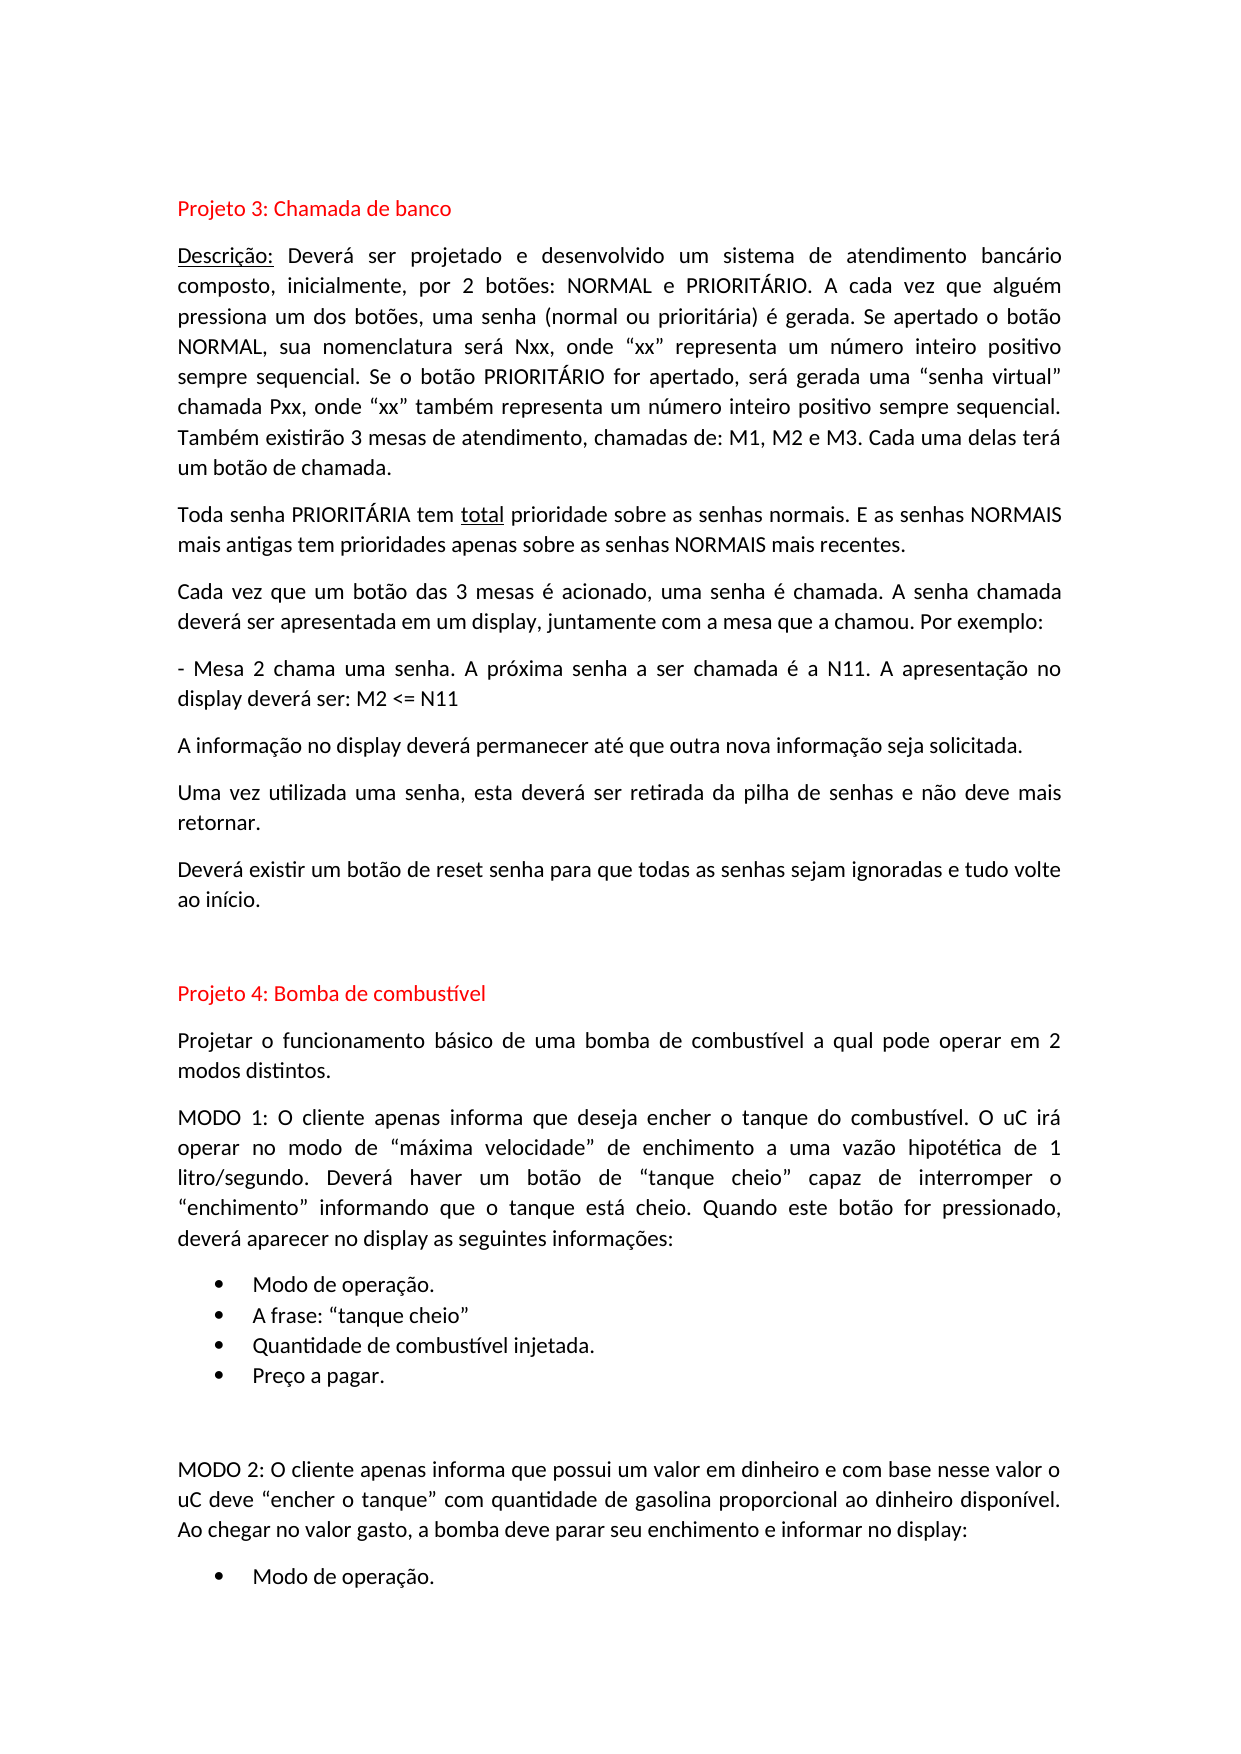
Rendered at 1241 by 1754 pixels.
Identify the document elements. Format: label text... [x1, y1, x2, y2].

list Preço a pagar. [215, 1361, 1063, 1389]
text Projeto 3: Chamada de banco [177, 194, 1063, 222]
list A frase: “tanque cheio” [215, 1301, 1063, 1329]
list Quantidade de combustível injetada. [215, 1331, 1063, 1359]
text MODO 2: O cliente apenas informa que possui um valor em dinheiro e com base nesse valor o uC deve “encher o tanque” com quantidade de gasolina proporcional ao dinheiro disponível. Ao chegar no valor gasto, a bomba deve parar seu enchimento e informar no display: [177, 1455, 1063, 1543]
text Projetar o funcionamento básico de uma bomba de combustível a qual pode operar em 2 modos distintos. [177, 1026, 1063, 1084]
list Modo de operação. [215, 1271, 1063, 1298]
text MODO 1: O cliente apenas informa que deseja encher o tanque do combustível. O uC irá operar no modo de “máxima velocidade” de enchimento a uma vazão hipotética de 1 litro/segundo. Deverá haver um botão de “tanque cheio” capaz de interromper o “enchimento” informando que o tanque está cheio. Quando este botão for pressionado, deverá aparecer no display as seguintes informações: [177, 1103, 1063, 1252]
text A informação no display deverá permanecer até que outra nova informação seja solicitada. [177, 731, 1063, 759]
text Projeto 4: Bomba de combustível [177, 979, 1063, 1007]
text Descrição: Deverá ser projetado e desenvolvido um sistema de atendimento bancário composto, inicialmente, por 2 botões: NORMAL e PRIORITÁRIO. A cada vez que alguém pressiona um dos botões, uma senha (normal ou prioritária) é gerada. Se apertado o botão NORMAL, sua nomenclatura será Nxx, onde “xx” representa um número inteiro positivo sempre sequencial. Se o botão PRIORITÁRIO for apertado, será gerada uma “senha virtual” chamada Pxx, onde “xx” também representa um número inteiro positivo sempre sequencial. Também existirão 3 mesas de atendimento, chamadas de: M1, M2 e M3. Cada uma delas terá um botão de chamada. [177, 241, 1063, 481]
text Cada vez que um botão das 3 mesas é acionado, uma senha é chamada. A senha chamada deverá ser apresentada em um display, juntamente com a mesa que a chamou. Por exemplo: [177, 577, 1063, 635]
text - Mesa 2 chama uma senha. A próxima senha a ser chamada é a N11. A apresentação no display deverá ser: M2 <= N11 [177, 654, 1063, 712]
text Deverá existir um botão de reset senha para que todas as senhas sejam ignoradas e tudo volte ao início. [177, 855, 1063, 913]
text Uma vez utilizada uma senha, esta deverá ser retirada da pilha de senhas e não deve mais retornar. [177, 778, 1063, 836]
list Modo de operação. [215, 1562, 1063, 1590]
text Toda senha PRIORITÁRIA tem total prioridade sobre as senhas normais. E as senhas NORMAIS mais antigas tem prioridades apenas sobre as senhas NORMAIS mais recentes. [177, 500, 1063, 558]
